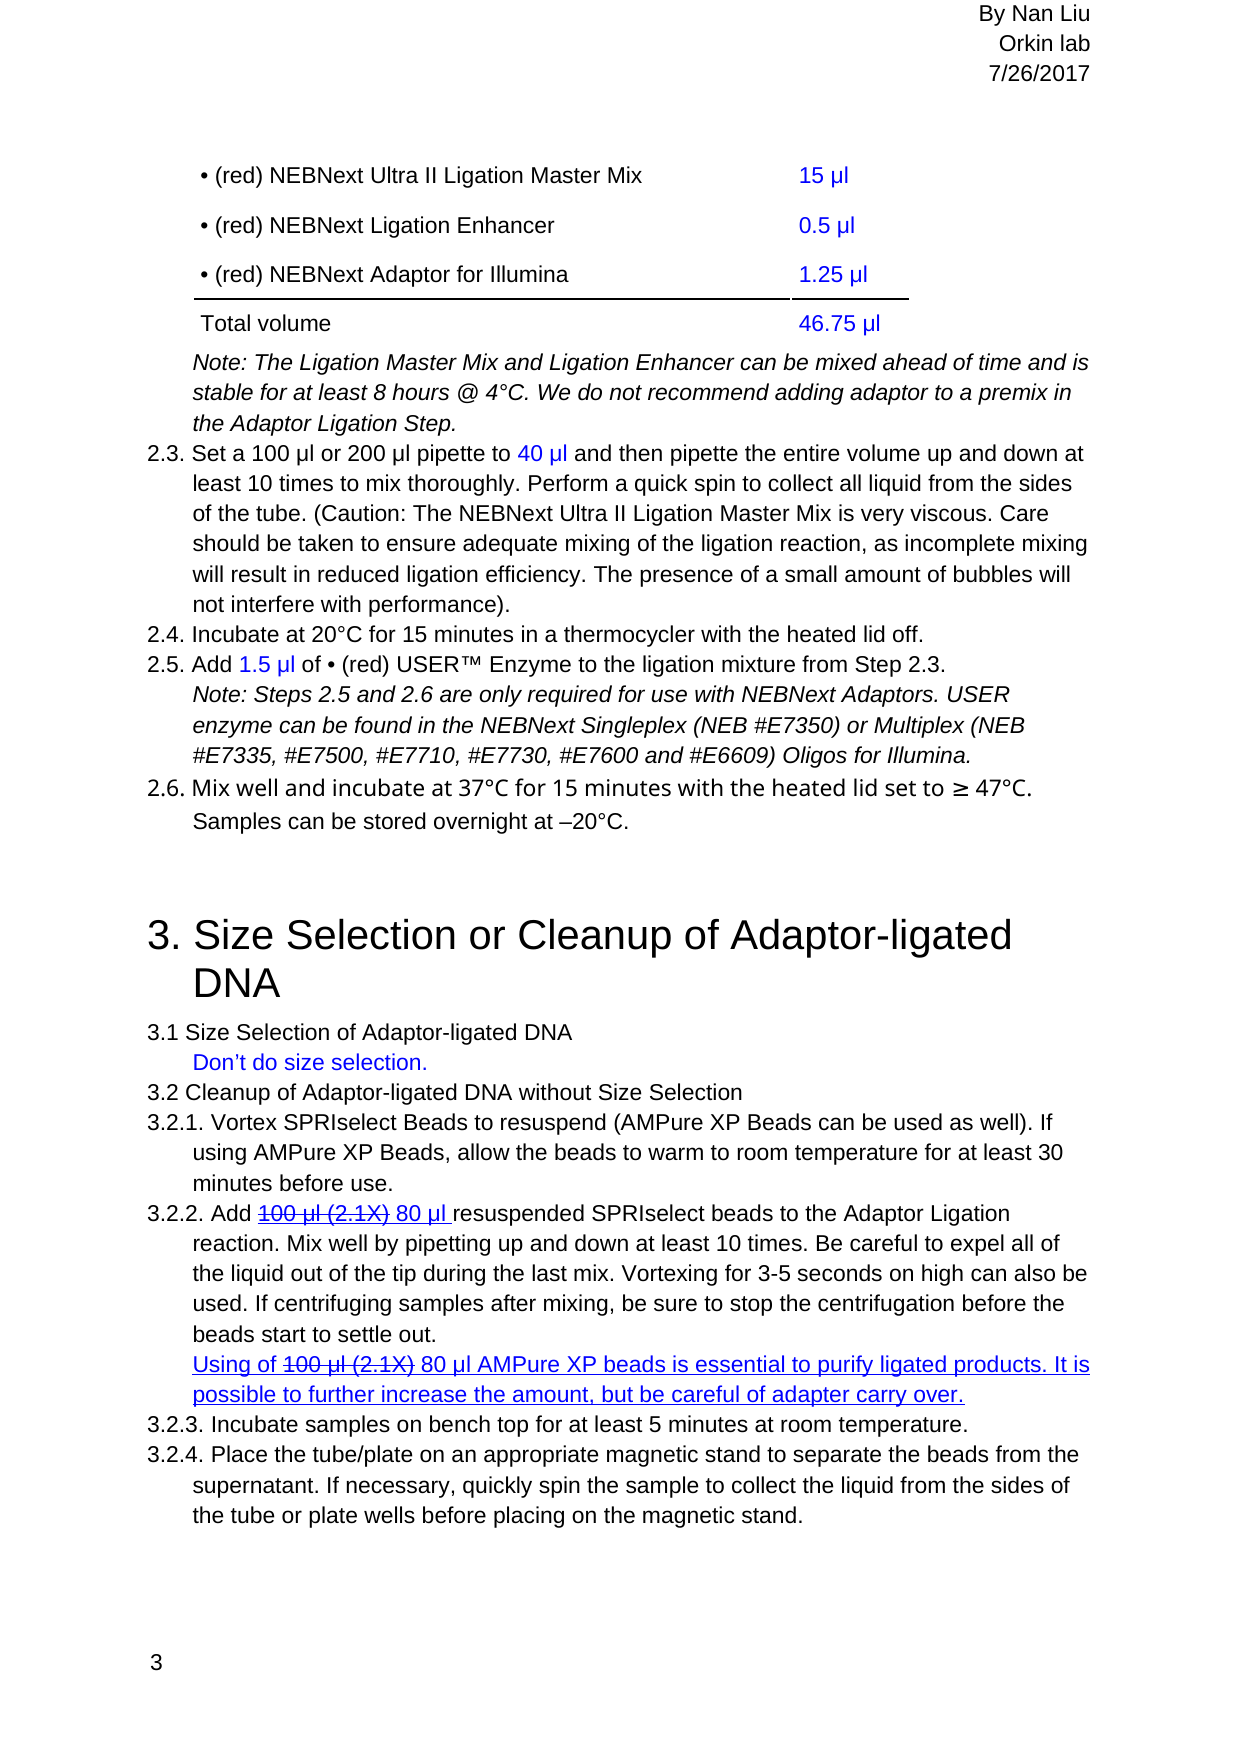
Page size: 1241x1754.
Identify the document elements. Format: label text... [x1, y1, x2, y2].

text 3.1 Size Selection of Adaptor-ligated DNA [147, 1018, 1090, 1045]
text 2.6. Mix well and incubate at 37°C for 15 minutes with the heated lid set to ≥ 47°C. [147, 772, 1090, 803]
text 3.2.2. Add 100 μl (2.1X) 80 μl resuspended SPRIselect beads to the Adaptor Ligation reaction. Mix well by pipetting up and down at least 10 times. Be careful to expel all of the liquid out of the tip during the last mix. Vortexing for 3-5 seconds on high can also be used. If centrifuging samples after mixing, be sure to stop the centrifugation before the beads start to settle out. [147, 1200, 1090, 1347]
text Using of 100 μl (2.1X) 80 μl AMPure XP beads is essential to purify ligated products. It is possible to further increase the amount, but be careful of adapter carry over. [192, 1351, 1090, 1374]
table_cell • (red) NEBNext Ligation Enhancer [194, 201, 790, 248]
text 3.2.3. Incubate samples on bench top for at least 5 minutes at room temperature. [147, 1411, 1090, 1437]
table_cell Total volume [194, 300, 790, 347]
table_cell 15 μl [792, 152, 909, 199]
table_cell • (red) NEBNext Adaptor for Illumina [194, 251, 790, 298]
text 3.2 Cleanup of Adaptor-ligated DNA without Size Selection [147, 1079, 1090, 1105]
text Using of 100 μl (2.1X) 80 μl AMPure XP beads is essential to purify ligated products. It is possible to further increase the amount, but be careful of adapter carry over. [192, 1375, 1090, 1407]
table_cell 0.5 μl [792, 201, 909, 248]
text Note: The Ligation Master Mix and Ligation Enhancer can be mixed ahead of time and is stable for at least 8 hours @ 4°C. We do not recommend adding adaptor to a premix in the Adaptor Ligation Step. [192, 349, 1090, 436]
table_cell • (red) NEBNext Ultra II Ligation Master Mix [194, 152, 790, 199]
text 2.4. Incubate at 20°C for 15 minutes in a thermocycler with the heated lid off. [147, 621, 1090, 647]
text Samples can be stored overnight at –20°C. [192, 808, 1090, 834]
subtitle 3. Size Selection or Cleanup of Adaptor-ligated DNA [147, 910, 1090, 1006]
table_cell 1.25 μl [792, 251, 909, 298]
table_cell 46.75 μl [792, 300, 909, 347]
text 3.2.4. Place the tube/plate on an appropriate magnetic stand to separate the beads from the supernatant. If necessary, quickly spin the sample to collect the liquid from the sides of the tube or plate wells before placing on the magnetic stand. [147, 1441, 1090, 1528]
text Note: Steps 2.5 and 2.6 are only required for use with NEBNext Adaptors. USER enzyme can be found in the NEBNext Singleplex (NEB #E7350) or Multiplex (NEB #E7335, #E7500, #E7710, #E7730, #E7600 and #E6609) Oligos for Illumina. [192, 681, 1090, 768]
text 2.5. Add 1.5 μl of • (red) USER™ Enzyme to the ligation mixture from Step 2.3. [147, 651, 1090, 678]
text Don’t do size selection. [192, 1049, 1090, 1075]
text 3.2.1. Vortex SPRIselect Beads to resuspend (AMPure XP Beads can be used as well). If using AMPure XP Beads, allow the beads to warm to room temperature for at least 30 minutes before use. [147, 1109, 1090, 1196]
text 2.3. Set a 100 μl or 200 μl pipette to 40 μl and then pipette the entire volume up and down at least 10 times to mix thoroughly. Perform a quick spin to collect all liquid from the sides of the tube. (Caution: The NEBNext Ultra II Ligation Master Mix is very viscous. Care should be taken to ensure adequate mixing of the ligation reaction, as incomplete mixing will result in reduced ligation efficiency. The presence of a small amount of bubbles will not interfere with performance). [147, 440, 1090, 617]
